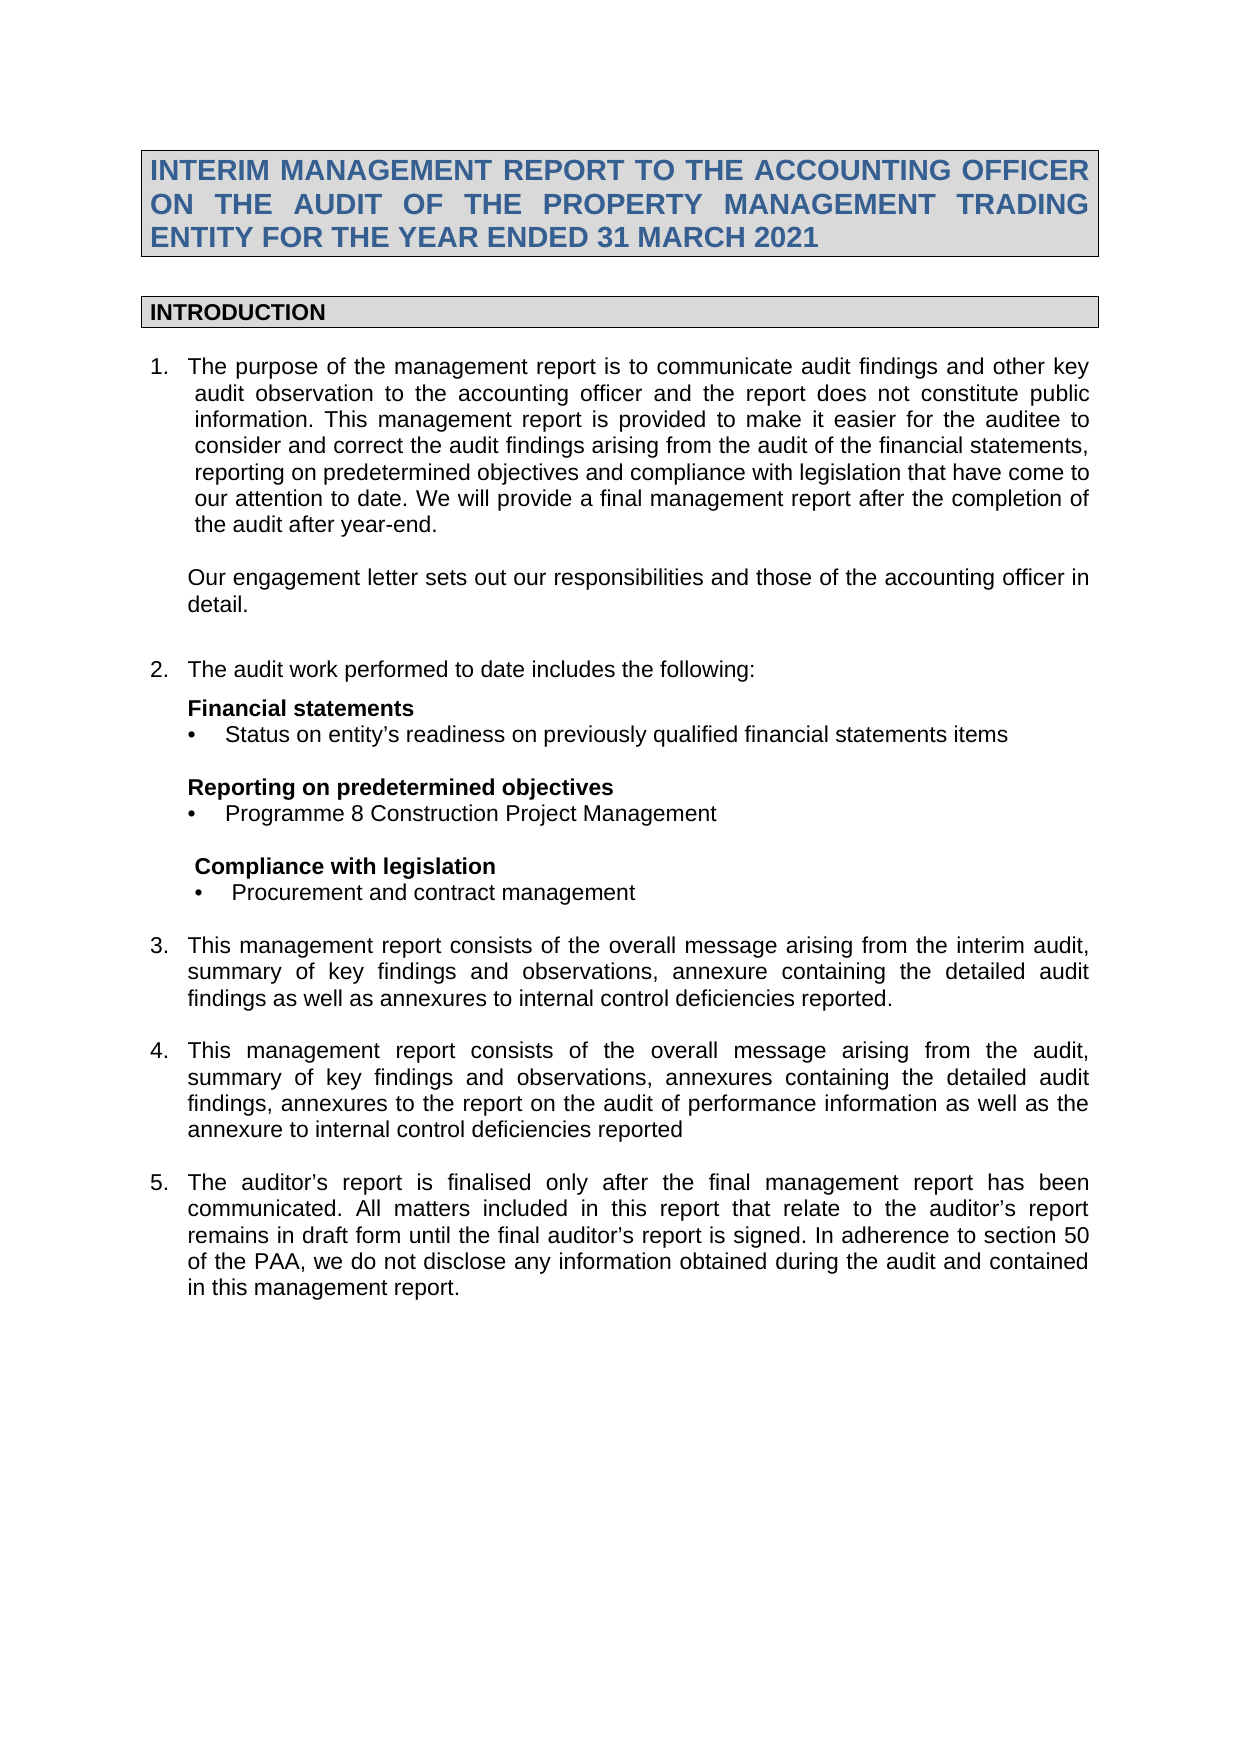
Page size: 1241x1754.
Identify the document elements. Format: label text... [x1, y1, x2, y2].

list The purpose of the management report is to communicate audit findings and other key audit observation to the accounting officer and the report does not constitute public information. This management report is provided to make it easier for the auditee to consider and correct the audit findings arising from the audit of the financial statements, reporting on predetermined objectives and compliance with legislation that have come to our attention to date. We will provide a final management report after the completion of the audit after year-end. [150, 353, 1090, 538]
list Procurement and contract management [194, 879, 1090, 905]
text Reporting on predetermined objectives [187, 774, 1090, 800]
list This management report consists of the overall message arising from the interim audit, summary of key findings and observations, annexure containing the detailed audit findings as well as annexures to internal control deficiencies reported. [150, 932, 1090, 1011]
text INTERIM MANAGEMENT REPORT TO THE ACCOUNTING OFFICER ON THE AUDIT OF THE PROPERTY MANAGEMENT TRADING ENTITY FOR THE YEAR ENDED 31 MARCH 2021 [142, 151, 1098, 256]
text INTRODUCTION [142, 297, 1098, 327]
list The audit work performed to date includes the following: [150, 656, 1090, 682]
list Programme 8 Construction Project Management [187, 800, 1090, 826]
list Status on entity’s readiness on previously qualified financial statements items [187, 721, 1090, 747]
list The auditor’s report is finalised only after the final management report has been communicated. All matters included in this report that relate to the auditor’s report remains in draft form until the final auditor’s report is signed. In adherence to section 50 of the PAA, we do not disclose any information obtained during the audit and contained in this management report. [150, 1169, 1090, 1301]
list Our engagement letter sets out our responsibilities and those of the accounting officer in detail. [187, 564, 1090, 617]
text Financial statements [187, 694, 1090, 721]
list This management report consists of the overall message arising from the audit, summary of key findings and observations, annexures containing the detailed audit findings, annexures to the report on the audit of performance information as well as the annexure to internal control deficiencies reported [150, 1037, 1090, 1143]
text Compliance with legislation [194, 853, 1090, 879]
